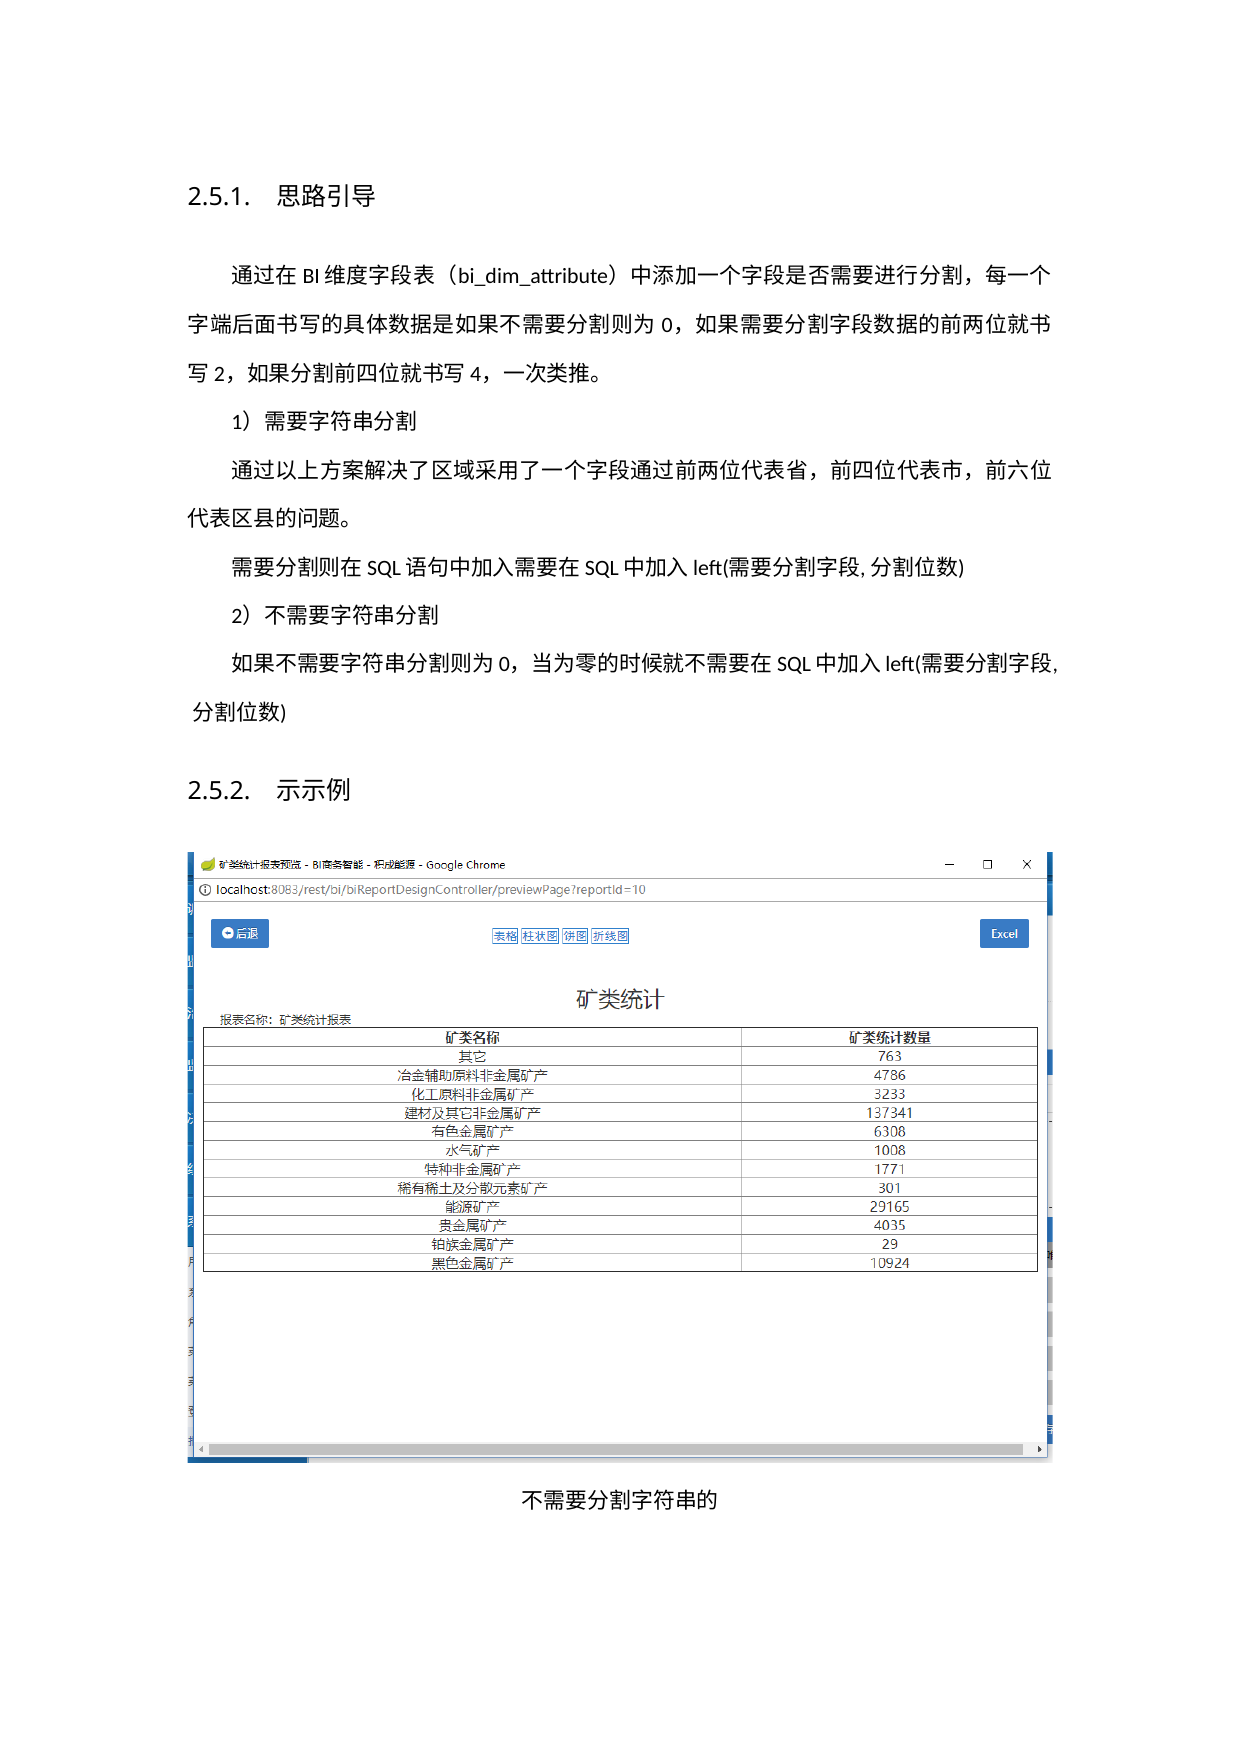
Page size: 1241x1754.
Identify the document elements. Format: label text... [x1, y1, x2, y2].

text 示示例 [187, 756, 1053, 821]
text 需要分割则在SQL语句中加入需要在SQL中加入left(需要分割字段, 分割位数) [187, 549, 1053, 582]
text 通过以上方案解决了区域采用了一个字段通过前两位代表省，前四位代表市，前六位代表区县的问题。 [187, 452, 1053, 533]
text 1）需要字符串分割 [187, 404, 1053, 436]
picture [187, 852, 1053, 1463]
text 2）不需要字符串分割 [187, 598, 1053, 630]
text 思路引导 [187, 162, 1053, 227]
text 通过在BI维度字段表（bi_dim_attribute）中添加一个字段是否需要进行分割，每一个字端后面书写的具体数据是如果不需要分割则为0，如果需要分割字段数据的前两位就书写2，如果分割前四位就书写4，一次类推。 [187, 258, 1053, 388]
text 如果不需要字符串分割则为0，当为零的时候就不需要在SQL中加入left(需要分割字段, 分割位数) [187, 646, 1053, 727]
text 不需要分割字符串的 [187, 1483, 1053, 1515]
